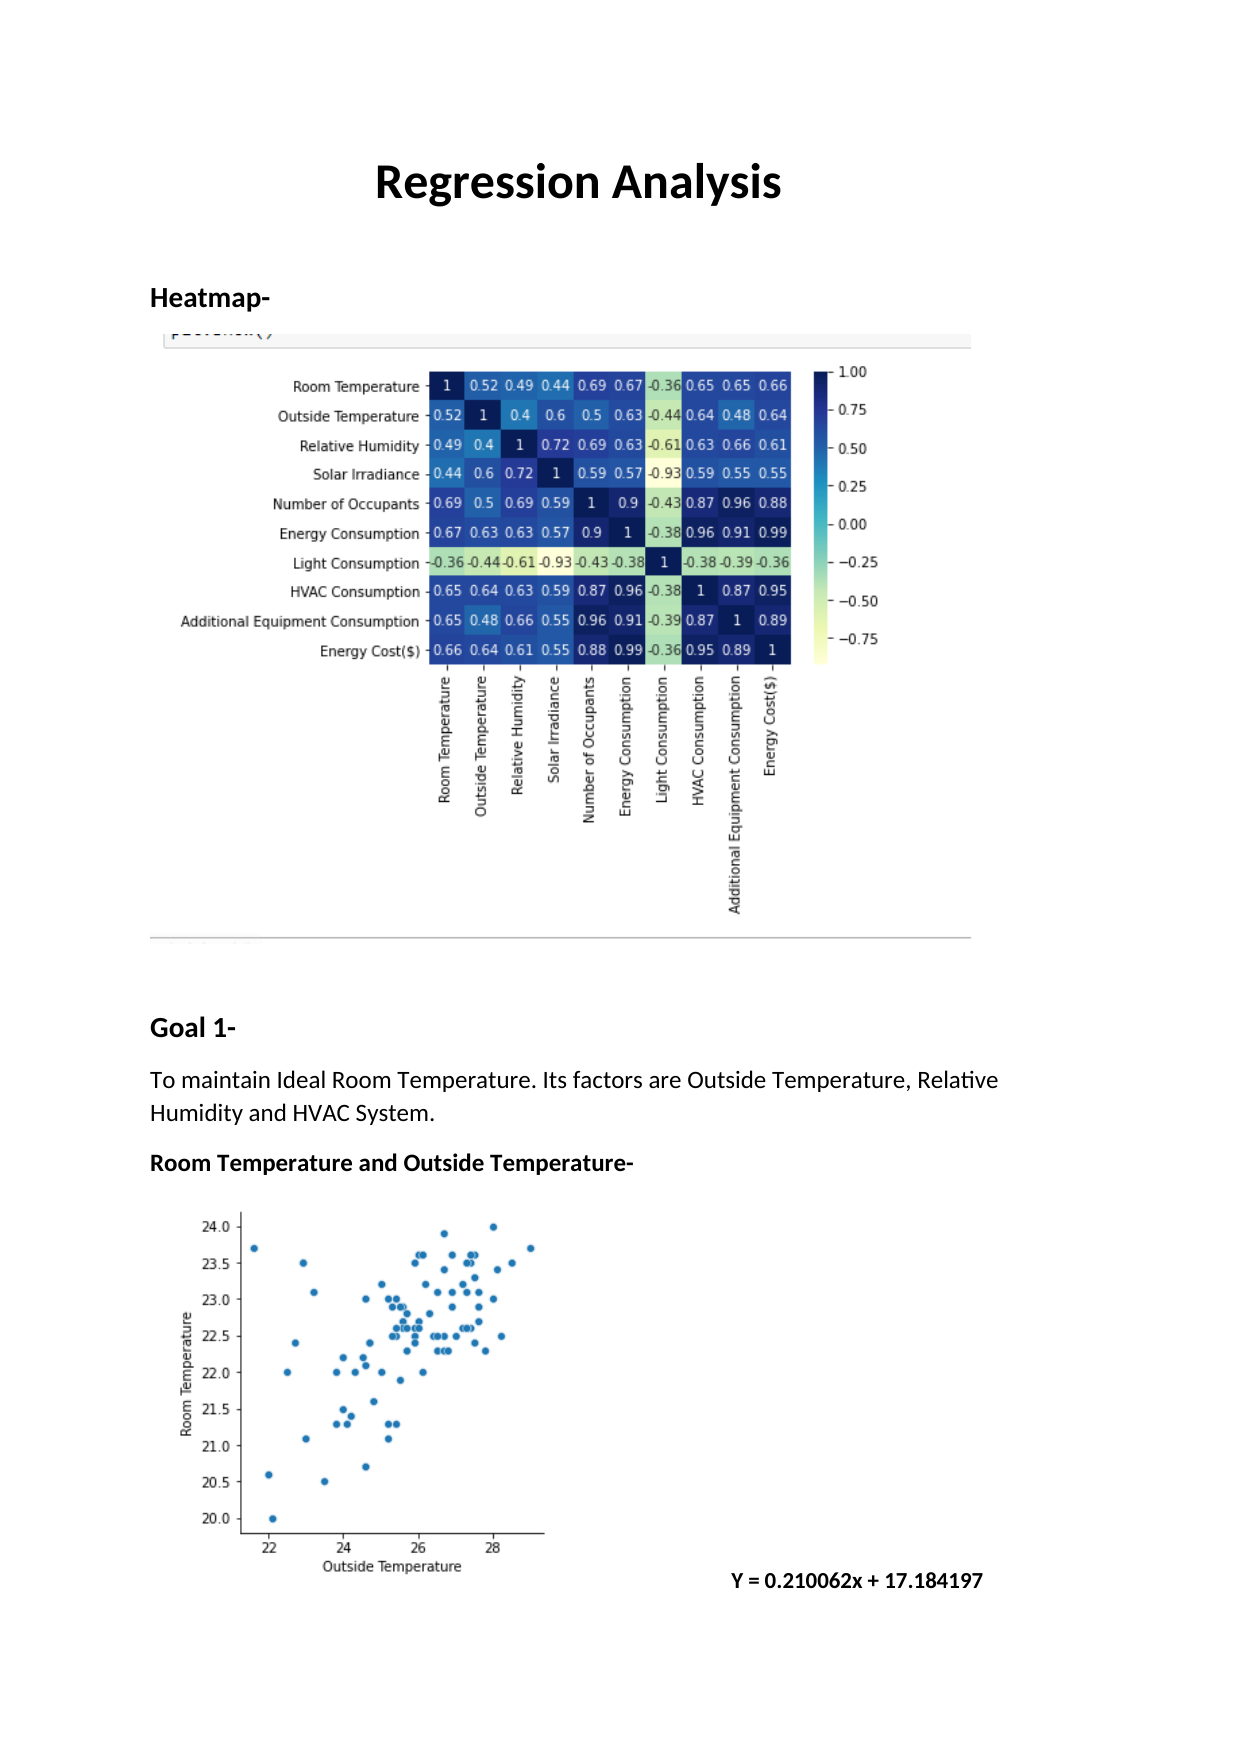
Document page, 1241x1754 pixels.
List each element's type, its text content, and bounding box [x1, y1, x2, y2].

text Heatmap- [150, 279, 1090, 315]
text Goal 1- [150, 1009, 1090, 1045]
text Regression Analysis [375, 150, 1090, 211]
picture [150, 1196, 714, 1589]
text To maintain Ideal Room Temperature. Its factors are Outside Temperature, Relative Humidity and HVAC System. [150, 1065, 1090, 1128]
picture [150, 334, 972, 944]
text Room Temperature and Outside Temperature- [150, 1147, 1090, 1178]
